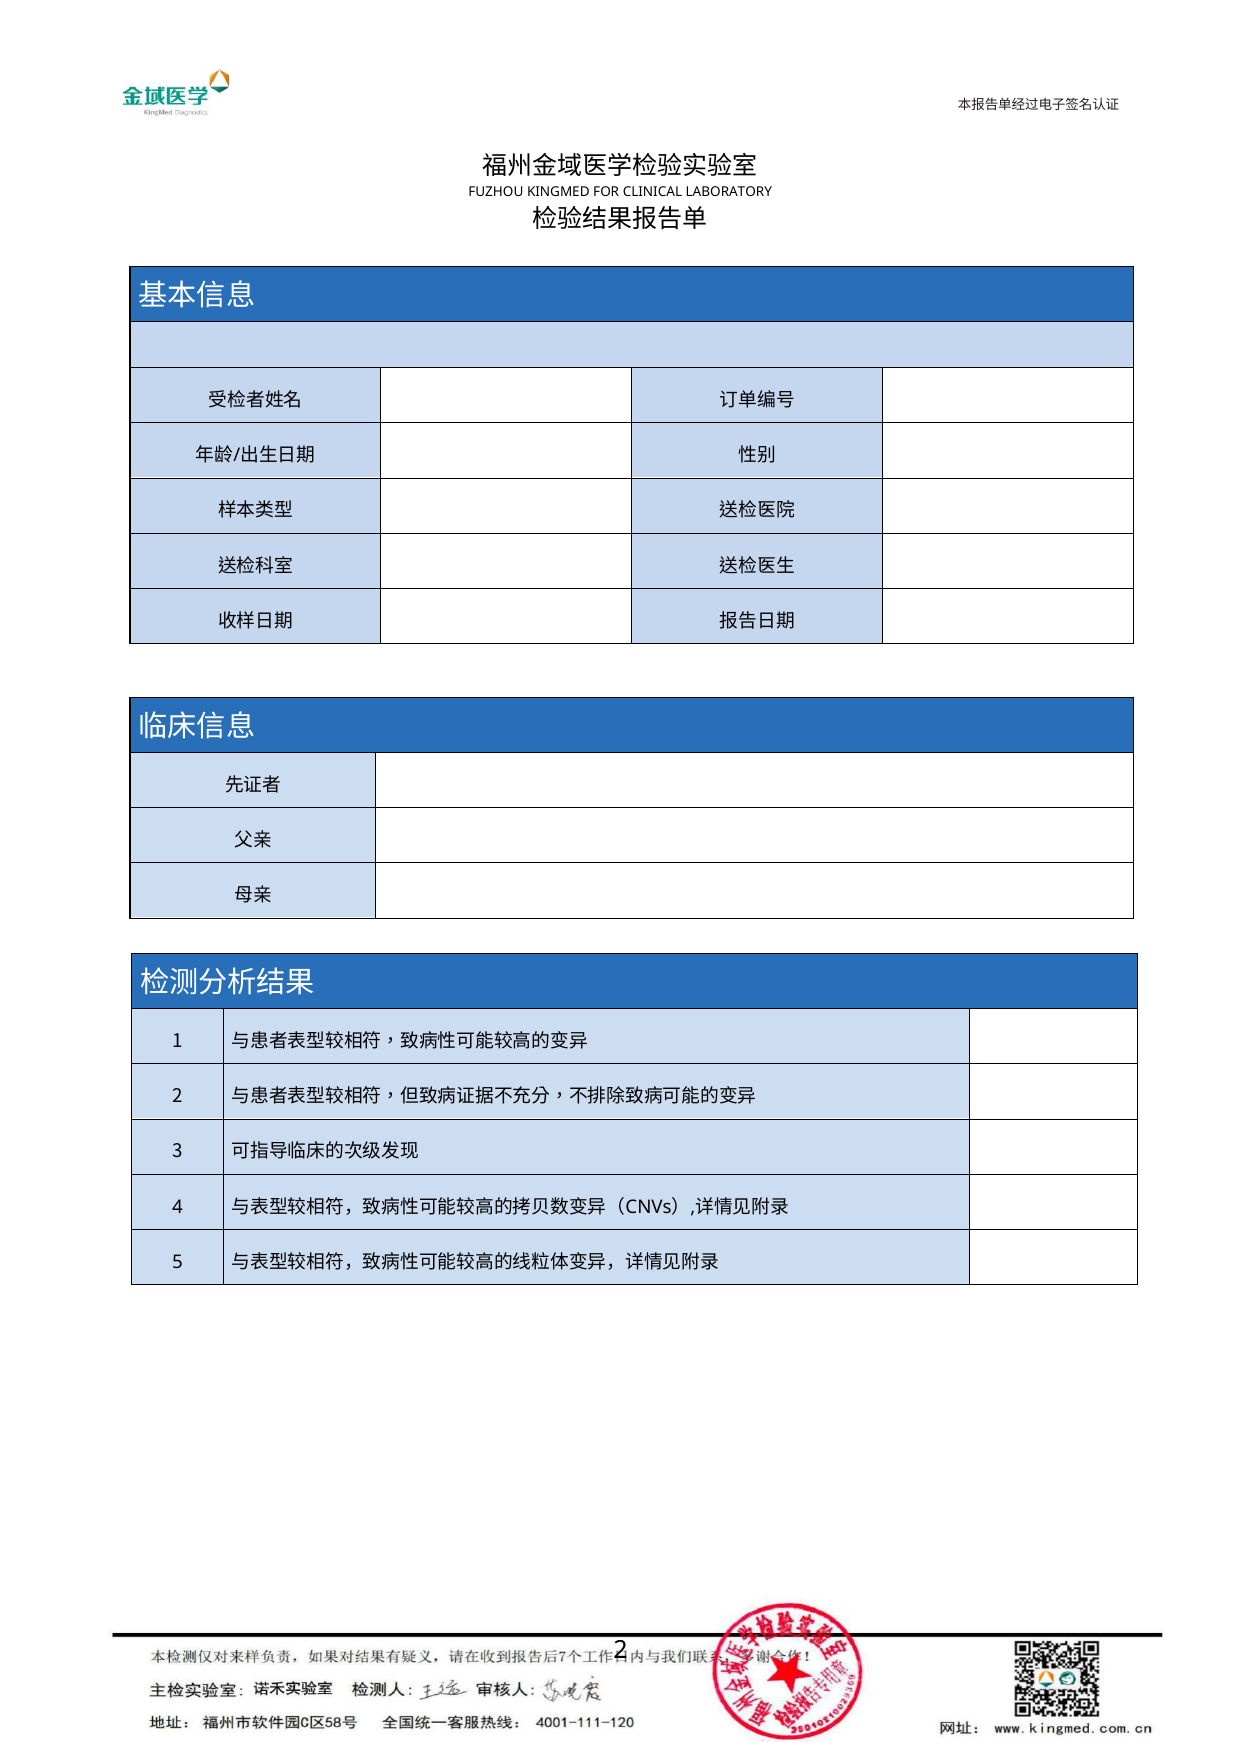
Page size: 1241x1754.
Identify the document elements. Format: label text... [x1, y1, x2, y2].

table_cell [883, 589, 1133, 643]
table_cell [376, 753, 1133, 807]
text 检验结果报告单 [118, 200, 1122, 234]
table_cell [970, 1009, 1137, 1063]
table_cell 报告日期 [632, 589, 882, 643]
table_cell 与表型较相符，致病性可能较高的拷贝数变异（CNVs）,详情见附录 [224, 1175, 969, 1229]
table_cell 送检医生 [632, 534, 882, 588]
text 福州⾦域医学检验实验室 [118, 148, 1122, 182]
table_cell 与患者表型较相符，致病性可能较高的变异 [224, 1009, 969, 1063]
table_cell [883, 534, 1133, 588]
table_cell [381, 479, 631, 533]
text FUZHOU KINGMED FOR CLINICAL LABORATORY [118, 182, 1122, 200]
table_cell [883, 423, 1133, 477]
table_cell 性别 [632, 423, 882, 477]
table_cell 送检科室 [131, 534, 380, 588]
table_cell 母亲 [131, 863, 375, 917]
table_cell [970, 1120, 1137, 1174]
table_cell [970, 1230, 1137, 1284]
table_cell [381, 368, 631, 422]
table_cell [883, 479, 1133, 533]
table_cell 受检者姓名 [131, 368, 380, 422]
picture [122, 69, 230, 116]
table_cell [376, 863, 1133, 917]
table_cell 收样日期 [131, 589, 380, 643]
table_cell 4 [132, 1175, 223, 1229]
table_cell 1 [132, 1009, 223, 1063]
picture [108, 1597, 1164, 1742]
table_cell 送检医院 [632, 479, 882, 533]
table_cell [381, 589, 631, 643]
table_cell [381, 423, 631, 477]
table_cell 可指导临床的次级发现 [224, 1120, 969, 1174]
table_cell 5 [132, 1230, 223, 1284]
table_cell 与表型较相符，致病性可能较高的线粒体变异，详情见附录 [224, 1230, 969, 1284]
table_cell 样本类型 [131, 479, 380, 533]
table_cell 先证者 [131, 753, 375, 807]
table_cell [381, 534, 631, 588]
table_cell [970, 1175, 1137, 1229]
table_cell [883, 368, 1133, 422]
table_cell 3 [132, 1120, 223, 1174]
table_cell [131, 322, 1133, 367]
table_cell 2 [132, 1064, 223, 1118]
table_cell 订单编号 [632, 368, 882, 422]
table_cell [970, 1064, 1137, 1118]
table_cell 年龄/出生日期 [131, 423, 380, 477]
table_header 基本信息 [131, 267, 1133, 321]
table_cell 父亲 [131, 808, 375, 862]
table_cell 与患者表型较相符，但致病证据不充分，不排除致病可能的变异 [224, 1064, 969, 1118]
table_header 临床信息 [131, 698, 1133, 752]
table_cell [376, 808, 1133, 862]
table_header 检测分析结果 [132, 954, 1137, 1008]
